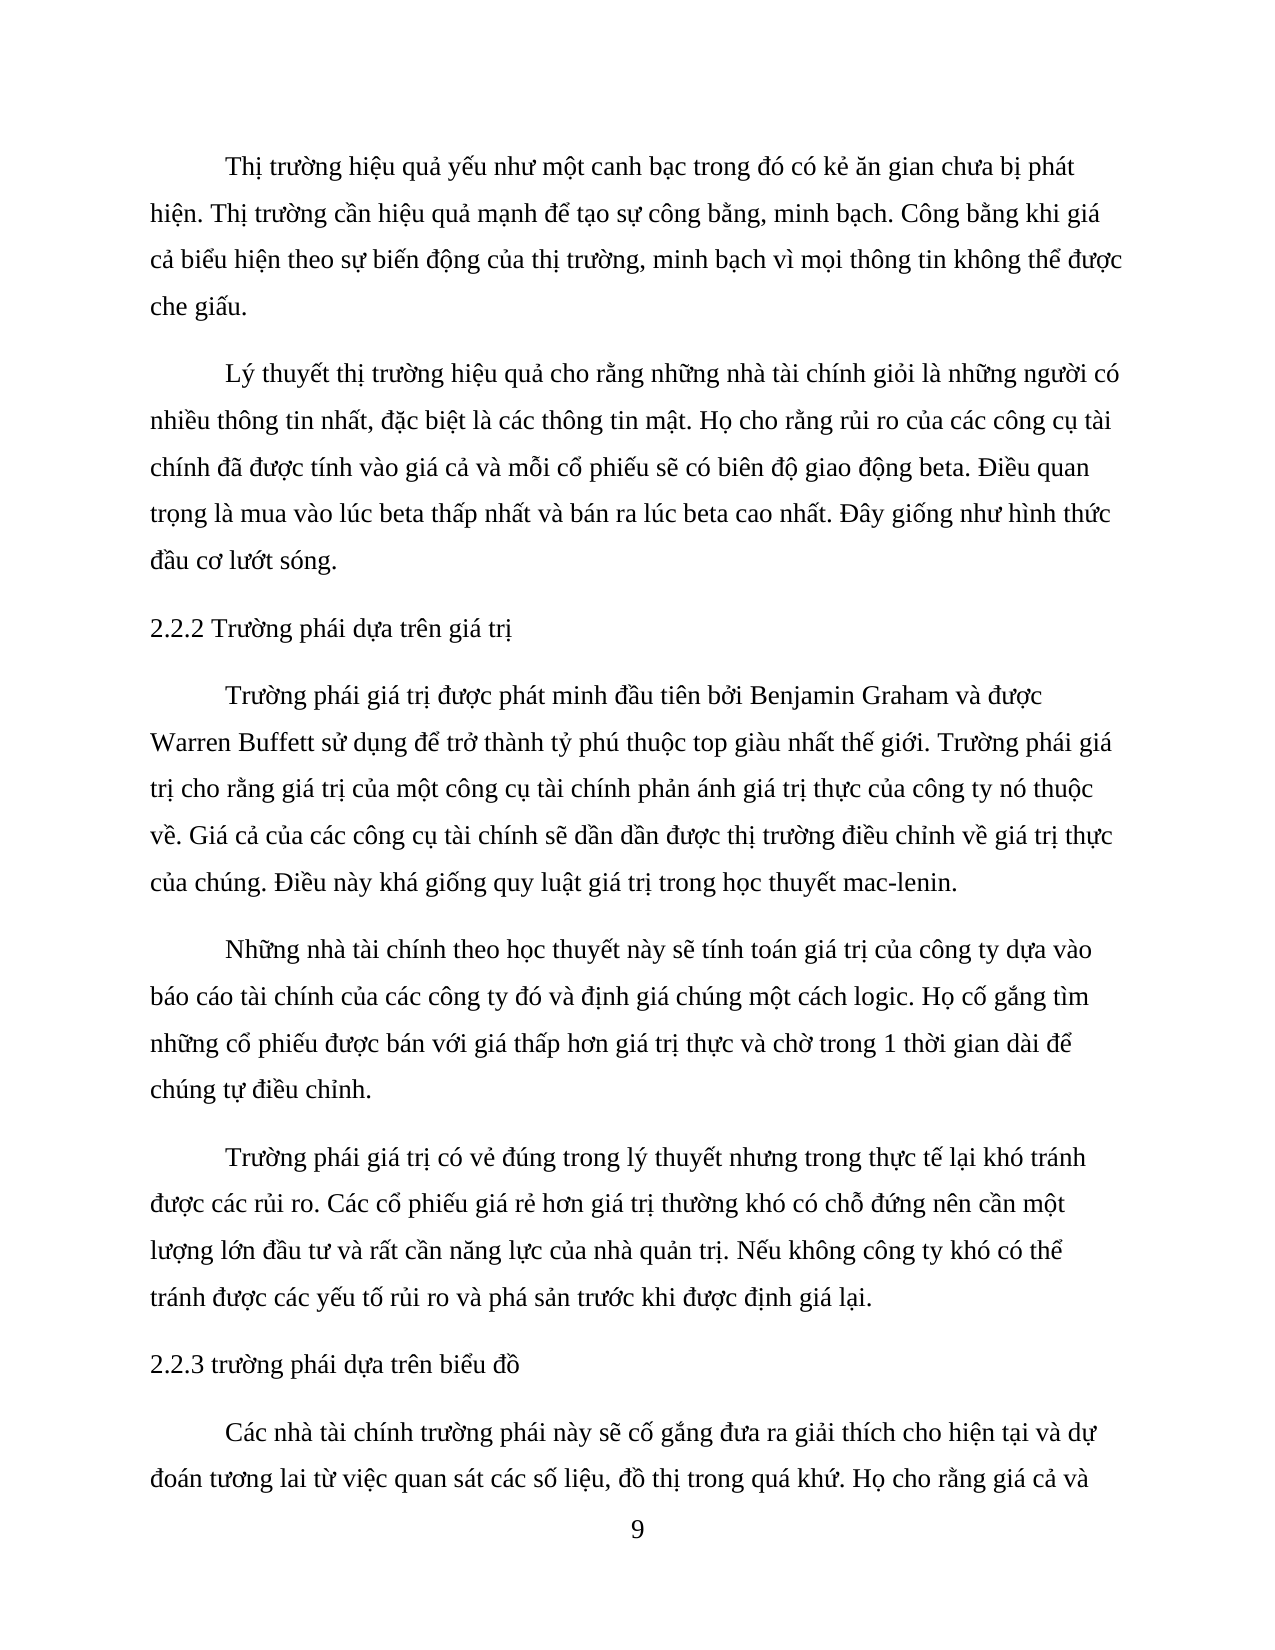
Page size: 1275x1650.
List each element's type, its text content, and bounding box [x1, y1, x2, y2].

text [150, 1416, 1125, 1494]
text Thị trường hiệu quả yếu như một canh bạc trong đó có kẻ ăn gian chưa bị phát hiện. Thị trường cần hiệu quả mạnh để tạo sự công bằng, minh bạch. Công bằng khi giá cả biểu hiện theo sự biến động của thị trường, minh bạch vì mọi thông tin không thể được che giấu. [150, 150, 1125, 321]
subtitle 2.2.2 Trường phái dựa trên giá trị [150, 612, 1125, 643]
text Lý thuyết thị trường hiệu quả cho rằng những nhà tài chính giỏi là những người có nhiều thông tin nhất, đặc biệt là các thông tin mật. Họ cho rằng rủi ro của các công cụ tài chính đã được tính vào giá cả và mỗi cổ phiếu sẽ có biên độ giao động beta. Điều quan trọng là mua vào lúc beta thấp nhất và bán ra lúc beta cao nhất. Đây giống như hình thức đầu cơ lướt sóng. [150, 357, 1125, 575]
text Trường phái giá trị được phát minh đầu tiên bởi Benjamin Graham và được Warren Buffett sử dụng để trở thành tỷ phú thuộc top giàu nhất thế giới. Trường phái giá trị cho rằng giá trị của một công cụ tài chính phản ánh giá trị thực của công ty nó thuộc về. Giá cả của các công cụ tài chính sẽ dần dần được thị trường điều chỉnh về giá trị thực của chúng. Điều này khá giống quy luật giá trị trong học thuyết mac-lenin. [150, 679, 1125, 897]
text Những nhà tài chính theo học thuyết này sẽ tính toán giá trị của công ty dựa vào báo cáo tài chính của các công ty đó và định giá chúng một cách logic. Họ cố gắng tìm những cổ phiếu được bán với giá thấp hơn giá trị thực và chờ trong 1 thời gian dài để chúng tự điều chỉnh. [150, 933, 1125, 1104]
subtitle 2.2.3 trường phái dựa trên biểu đồ [150, 1348, 1125, 1379]
text Trường phái giá trị có vẻ đúng trong lý thuyết nhưng trong thực tế lại khó tránh được các rủi ro. Các cổ phiếu giá rẻ hơn giá trị thường khó có chỗ đứng nên cần một lượng lớn đầu tư và rất cần năng lực của nhà quản trị. Nếu không công ty khó có thể tránh được các yếu tố rủi ro và phá sản trước khi được định giá lại. [150, 1141, 1125, 1312]
